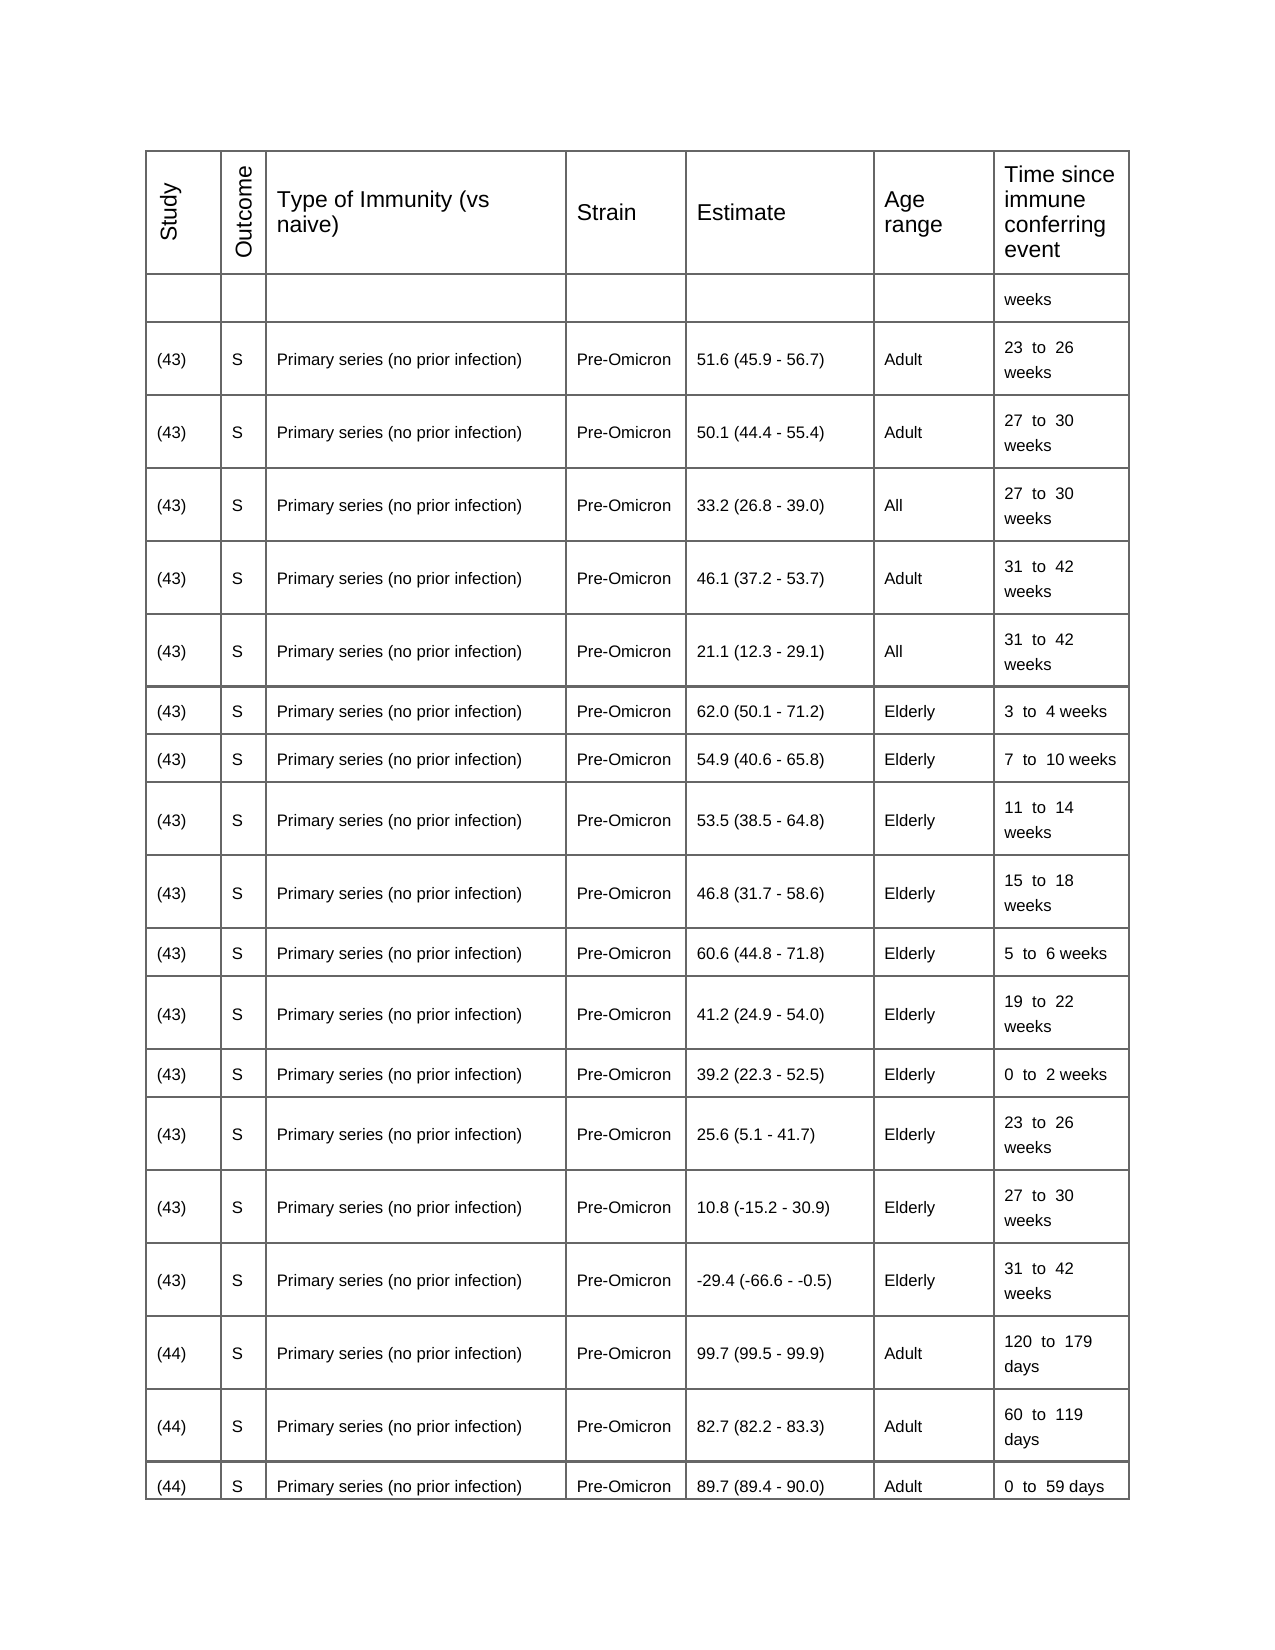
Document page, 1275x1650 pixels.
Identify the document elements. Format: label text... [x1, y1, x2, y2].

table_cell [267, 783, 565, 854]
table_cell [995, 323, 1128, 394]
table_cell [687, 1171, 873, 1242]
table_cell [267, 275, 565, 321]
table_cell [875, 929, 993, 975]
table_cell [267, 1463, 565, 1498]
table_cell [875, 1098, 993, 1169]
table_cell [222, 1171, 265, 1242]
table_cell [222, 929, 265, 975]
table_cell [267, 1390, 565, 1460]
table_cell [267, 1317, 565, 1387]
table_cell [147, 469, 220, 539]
table_header Strain [567, 152, 685, 273]
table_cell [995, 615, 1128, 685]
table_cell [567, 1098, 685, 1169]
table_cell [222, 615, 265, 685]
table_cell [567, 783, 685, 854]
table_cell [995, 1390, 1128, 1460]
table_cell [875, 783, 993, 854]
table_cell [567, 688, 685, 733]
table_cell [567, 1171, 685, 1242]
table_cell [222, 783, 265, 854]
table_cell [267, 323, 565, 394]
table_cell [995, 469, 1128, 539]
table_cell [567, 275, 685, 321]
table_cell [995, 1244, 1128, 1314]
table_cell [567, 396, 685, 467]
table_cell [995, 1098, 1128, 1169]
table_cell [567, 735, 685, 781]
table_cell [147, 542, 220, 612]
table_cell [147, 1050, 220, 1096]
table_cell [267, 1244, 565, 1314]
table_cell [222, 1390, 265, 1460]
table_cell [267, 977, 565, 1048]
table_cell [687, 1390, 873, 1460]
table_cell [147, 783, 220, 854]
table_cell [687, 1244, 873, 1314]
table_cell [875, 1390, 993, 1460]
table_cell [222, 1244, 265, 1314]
table_header Outcome [222, 152, 265, 273]
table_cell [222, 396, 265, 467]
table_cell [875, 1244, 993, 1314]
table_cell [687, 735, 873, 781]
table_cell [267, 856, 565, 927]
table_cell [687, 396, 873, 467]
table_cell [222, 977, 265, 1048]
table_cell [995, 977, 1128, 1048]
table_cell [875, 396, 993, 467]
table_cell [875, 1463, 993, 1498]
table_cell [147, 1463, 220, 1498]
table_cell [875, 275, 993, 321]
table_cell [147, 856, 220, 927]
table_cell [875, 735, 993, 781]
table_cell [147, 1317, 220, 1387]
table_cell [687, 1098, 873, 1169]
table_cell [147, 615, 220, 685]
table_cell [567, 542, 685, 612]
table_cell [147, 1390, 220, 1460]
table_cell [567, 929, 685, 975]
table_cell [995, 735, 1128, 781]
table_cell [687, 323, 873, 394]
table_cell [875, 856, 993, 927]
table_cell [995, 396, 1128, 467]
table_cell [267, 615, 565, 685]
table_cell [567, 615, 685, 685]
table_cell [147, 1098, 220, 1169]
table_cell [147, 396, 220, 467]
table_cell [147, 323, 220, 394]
table_header Age range [875, 152, 993, 273]
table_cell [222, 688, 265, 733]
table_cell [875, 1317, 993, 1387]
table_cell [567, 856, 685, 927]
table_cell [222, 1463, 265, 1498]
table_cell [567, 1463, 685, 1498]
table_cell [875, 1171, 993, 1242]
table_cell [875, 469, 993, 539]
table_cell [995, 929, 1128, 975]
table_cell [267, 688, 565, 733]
table_header Estimate [687, 152, 873, 273]
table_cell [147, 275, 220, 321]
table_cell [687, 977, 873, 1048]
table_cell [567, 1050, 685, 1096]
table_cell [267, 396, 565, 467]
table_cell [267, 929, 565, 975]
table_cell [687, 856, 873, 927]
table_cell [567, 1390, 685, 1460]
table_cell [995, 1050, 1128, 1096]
table_header Study [147, 152, 220, 273]
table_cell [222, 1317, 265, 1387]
table_header Type of Immunity (vs naive) [267, 152, 565, 273]
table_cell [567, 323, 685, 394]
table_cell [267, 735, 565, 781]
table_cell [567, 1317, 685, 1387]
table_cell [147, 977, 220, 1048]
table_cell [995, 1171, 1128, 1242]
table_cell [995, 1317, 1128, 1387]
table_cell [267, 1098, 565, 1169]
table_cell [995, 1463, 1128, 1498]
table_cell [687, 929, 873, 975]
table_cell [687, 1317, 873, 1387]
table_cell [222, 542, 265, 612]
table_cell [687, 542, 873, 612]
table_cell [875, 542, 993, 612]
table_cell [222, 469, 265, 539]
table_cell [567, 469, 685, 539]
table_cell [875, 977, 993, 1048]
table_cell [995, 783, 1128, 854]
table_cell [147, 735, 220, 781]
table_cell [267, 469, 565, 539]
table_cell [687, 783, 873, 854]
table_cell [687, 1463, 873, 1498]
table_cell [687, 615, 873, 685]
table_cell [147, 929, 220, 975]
table_header Time since immune conferring event [995, 152, 1128, 273]
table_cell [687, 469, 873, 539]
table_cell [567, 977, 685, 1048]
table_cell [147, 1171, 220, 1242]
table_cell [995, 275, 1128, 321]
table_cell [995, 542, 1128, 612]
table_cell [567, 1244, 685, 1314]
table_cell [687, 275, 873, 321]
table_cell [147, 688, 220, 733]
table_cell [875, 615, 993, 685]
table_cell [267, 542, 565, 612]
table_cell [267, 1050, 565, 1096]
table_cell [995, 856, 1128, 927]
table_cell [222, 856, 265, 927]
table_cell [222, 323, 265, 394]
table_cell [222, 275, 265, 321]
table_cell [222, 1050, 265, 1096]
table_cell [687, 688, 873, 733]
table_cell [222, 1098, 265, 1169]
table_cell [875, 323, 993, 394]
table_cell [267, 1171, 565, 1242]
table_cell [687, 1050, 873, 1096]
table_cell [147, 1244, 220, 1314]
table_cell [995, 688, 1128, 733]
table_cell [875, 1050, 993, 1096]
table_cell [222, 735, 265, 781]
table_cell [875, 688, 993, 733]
